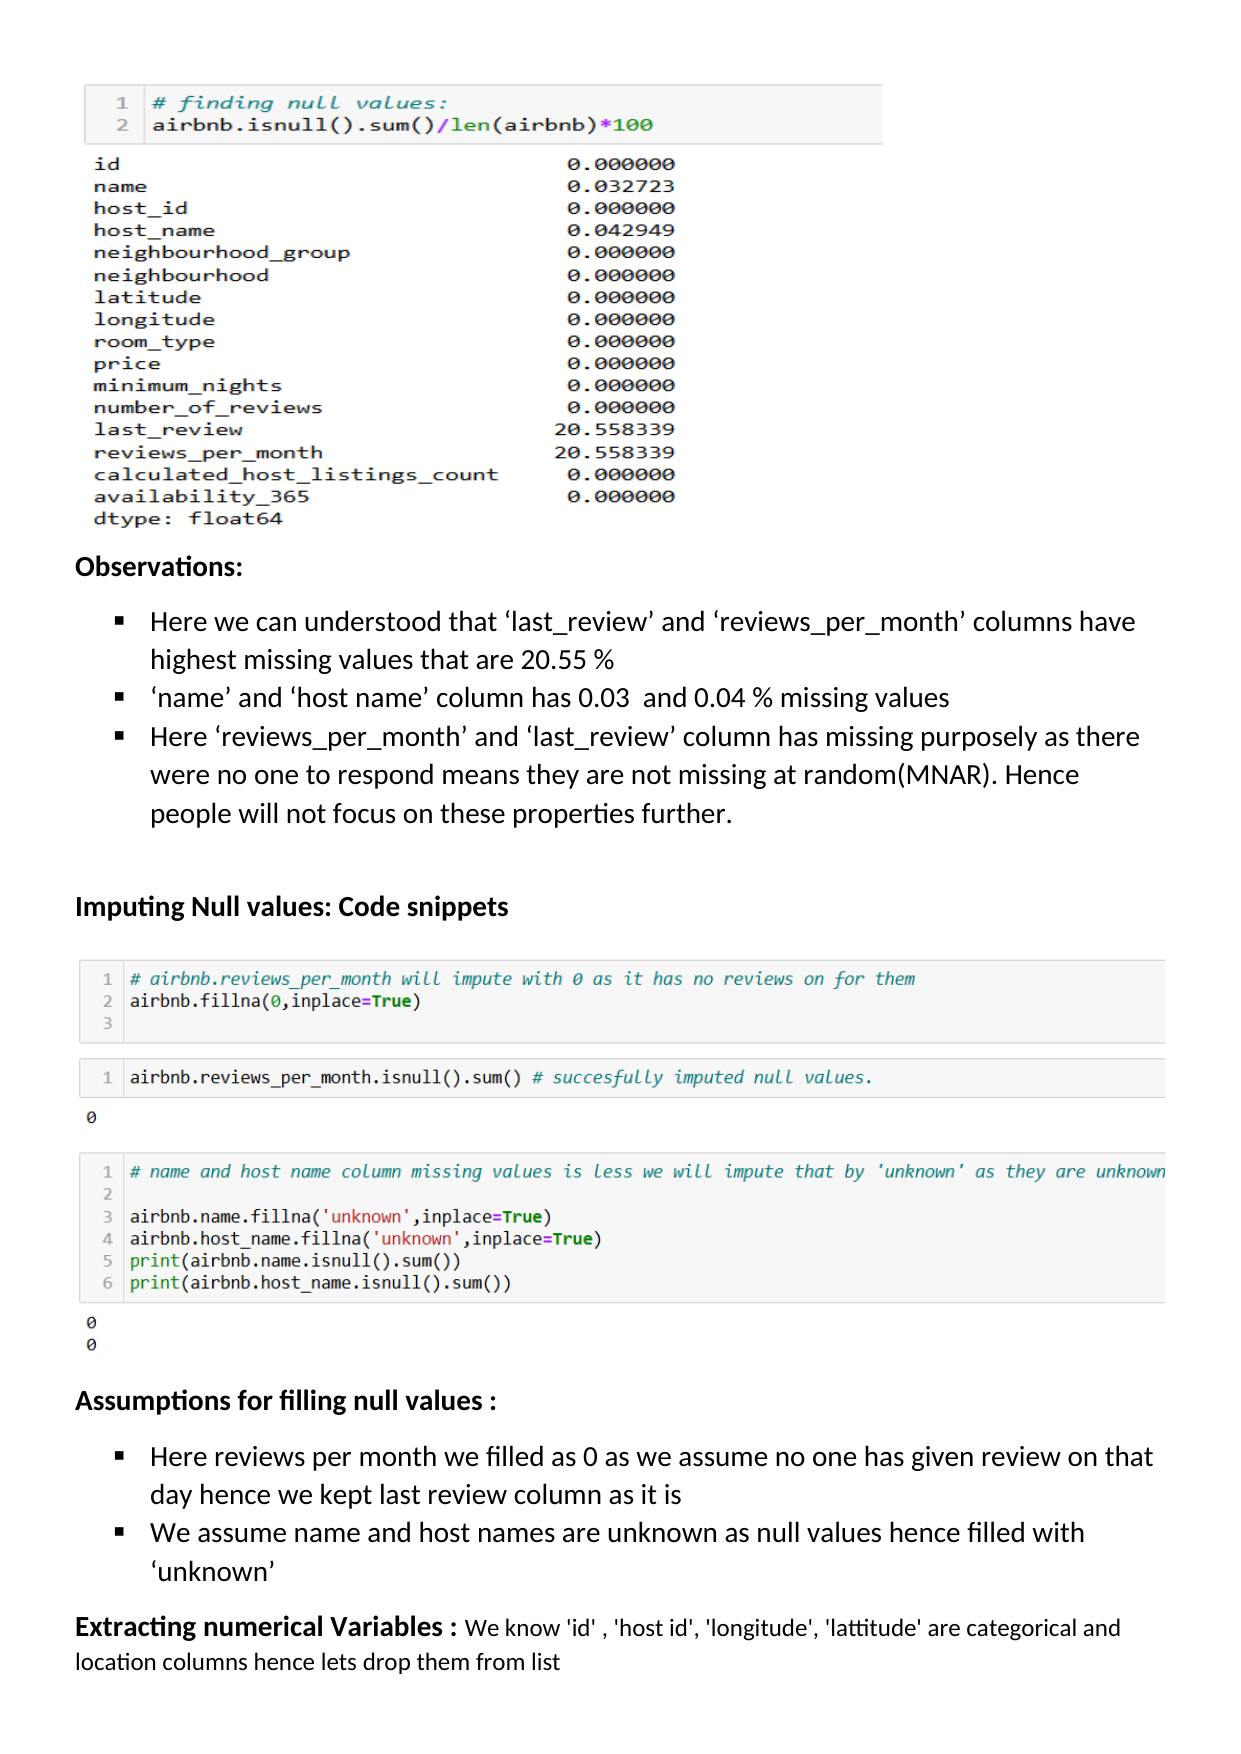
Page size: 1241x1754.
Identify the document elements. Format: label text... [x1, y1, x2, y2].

list Here reviews per month we filled as 0 as we assume no one has given review on that day hence we kept last review column as it is [112, 1438, 1165, 1512]
text Extracting numerical Variables : We know 'id' , 'host id', 'longitude', 'lattitude' are categorical and location columns hence lets drop them from list [75, 1608, 1165, 1677]
list We assume name and host names are unknown as null values hence filled with ‘unknown’ [112, 1514, 1165, 1588]
list ‘name’ and ‘host name’ column has 0.03 and 0.04 % missing values [112, 679, 1165, 715]
list Here ‘reviews_per_month’ and ‘last_review’ column has missing purposely as there were no one to respond means they are not missing at random(MNAR). Hence people will not focus on these properties further. [112, 718, 1165, 831]
list Here we can understood that ‘last_review’ and ‘reviews_per_month’ columns have highest missing values that are 20.55 % [112, 603, 1165, 677]
text Observations: [75, 548, 1165, 583]
text Assumptions for filling null values : [75, 1382, 1165, 1418]
picture [75, 943, 1166, 1364]
picture [75, 75, 883, 529]
text Imputing Null values: Code snippets [75, 888, 1165, 924]
